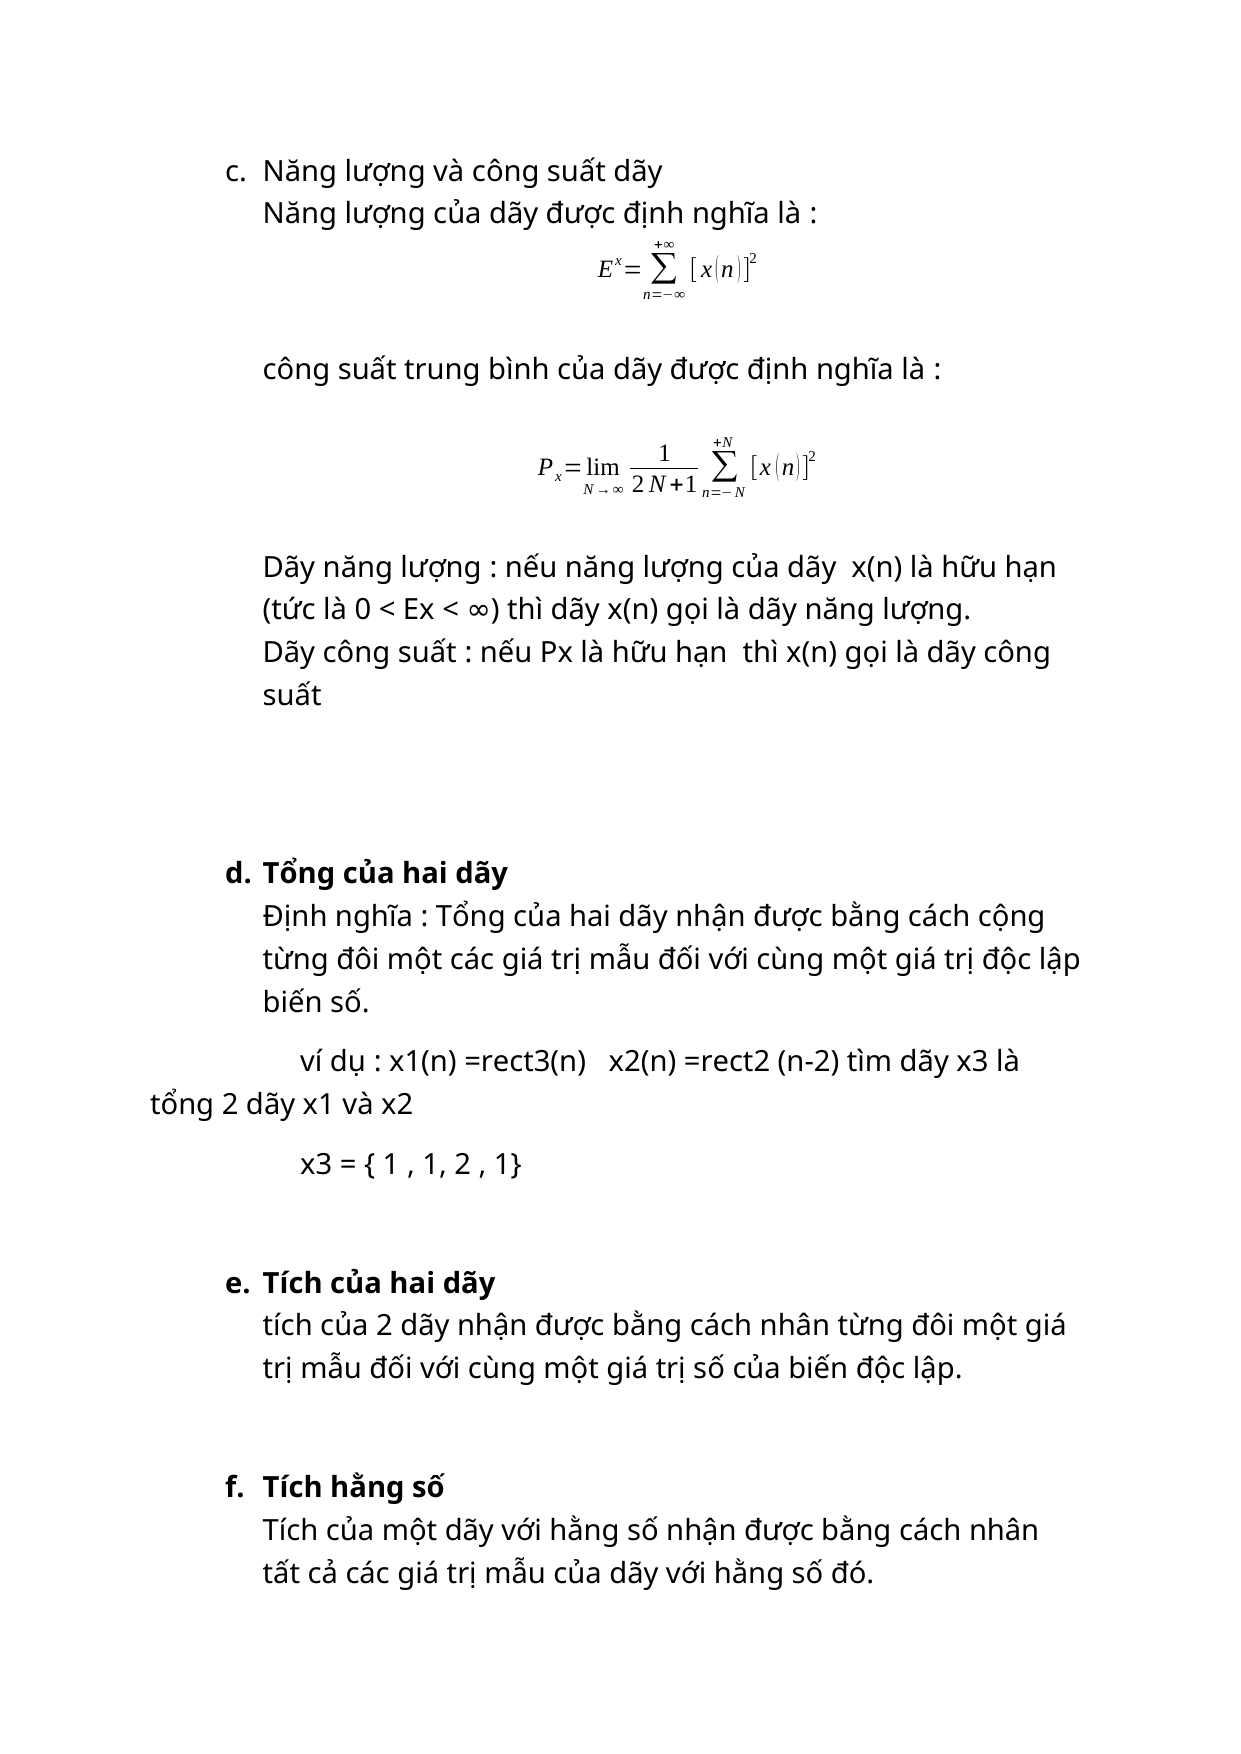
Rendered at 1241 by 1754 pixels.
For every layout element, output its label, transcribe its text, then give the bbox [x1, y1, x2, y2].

list Tích của hai dãy [225, 1262, 1090, 1302]
list Dãy năng lượng : nếu năng lượng của dãy x(n) là hữu hạn (tức là 0 < Ex < ∞) thì dãy x(n) gọi là dãy năng lượng. [262, 546, 1090, 628]
list Tích của một dãy với hằng số nhận được bằng cách nhân tất cả các giá trị mẫu của dãy với hằng số đó. [262, 1509, 1090, 1592]
list Năng lượng của dãy được định nghĩa là : [262, 193, 1090, 232]
list công suất trung bình của dãy được định nghĩa là : [262, 348, 1090, 388]
list Định nghĩa : Tổng của hai dãy nhận được bằng cách cộng từng đôi một các giá trị mẫu đối với cùng một giá trị độc lập biến số. [262, 896, 1090, 1021]
list Tổng của hai dãy [225, 853, 1090, 892]
list tích của 2 dãy nhận được bằng cách nhân từng đôi một giá trị mẫu đối với cùng một giá trị số của biến độc lập. [262, 1305, 1090, 1387]
text ví dụ : x1(n) =rect3(n) x2(n) =rect2 (n-2) tìm dãy x3 là tổng 2 dãy x1 và x2 [150, 1041, 1090, 1123]
list Dãy công suất : nếu Px là hữu hạn thì x(n) gọi là dãy công suất [262, 631, 1090, 714]
text x3 = { 1 , 1, 2 , 1} [150, 1143, 1090, 1183]
list Năng lượng và công suất dãy [225, 150, 1090, 190]
list Tích hằng số [225, 1466, 1090, 1506]
